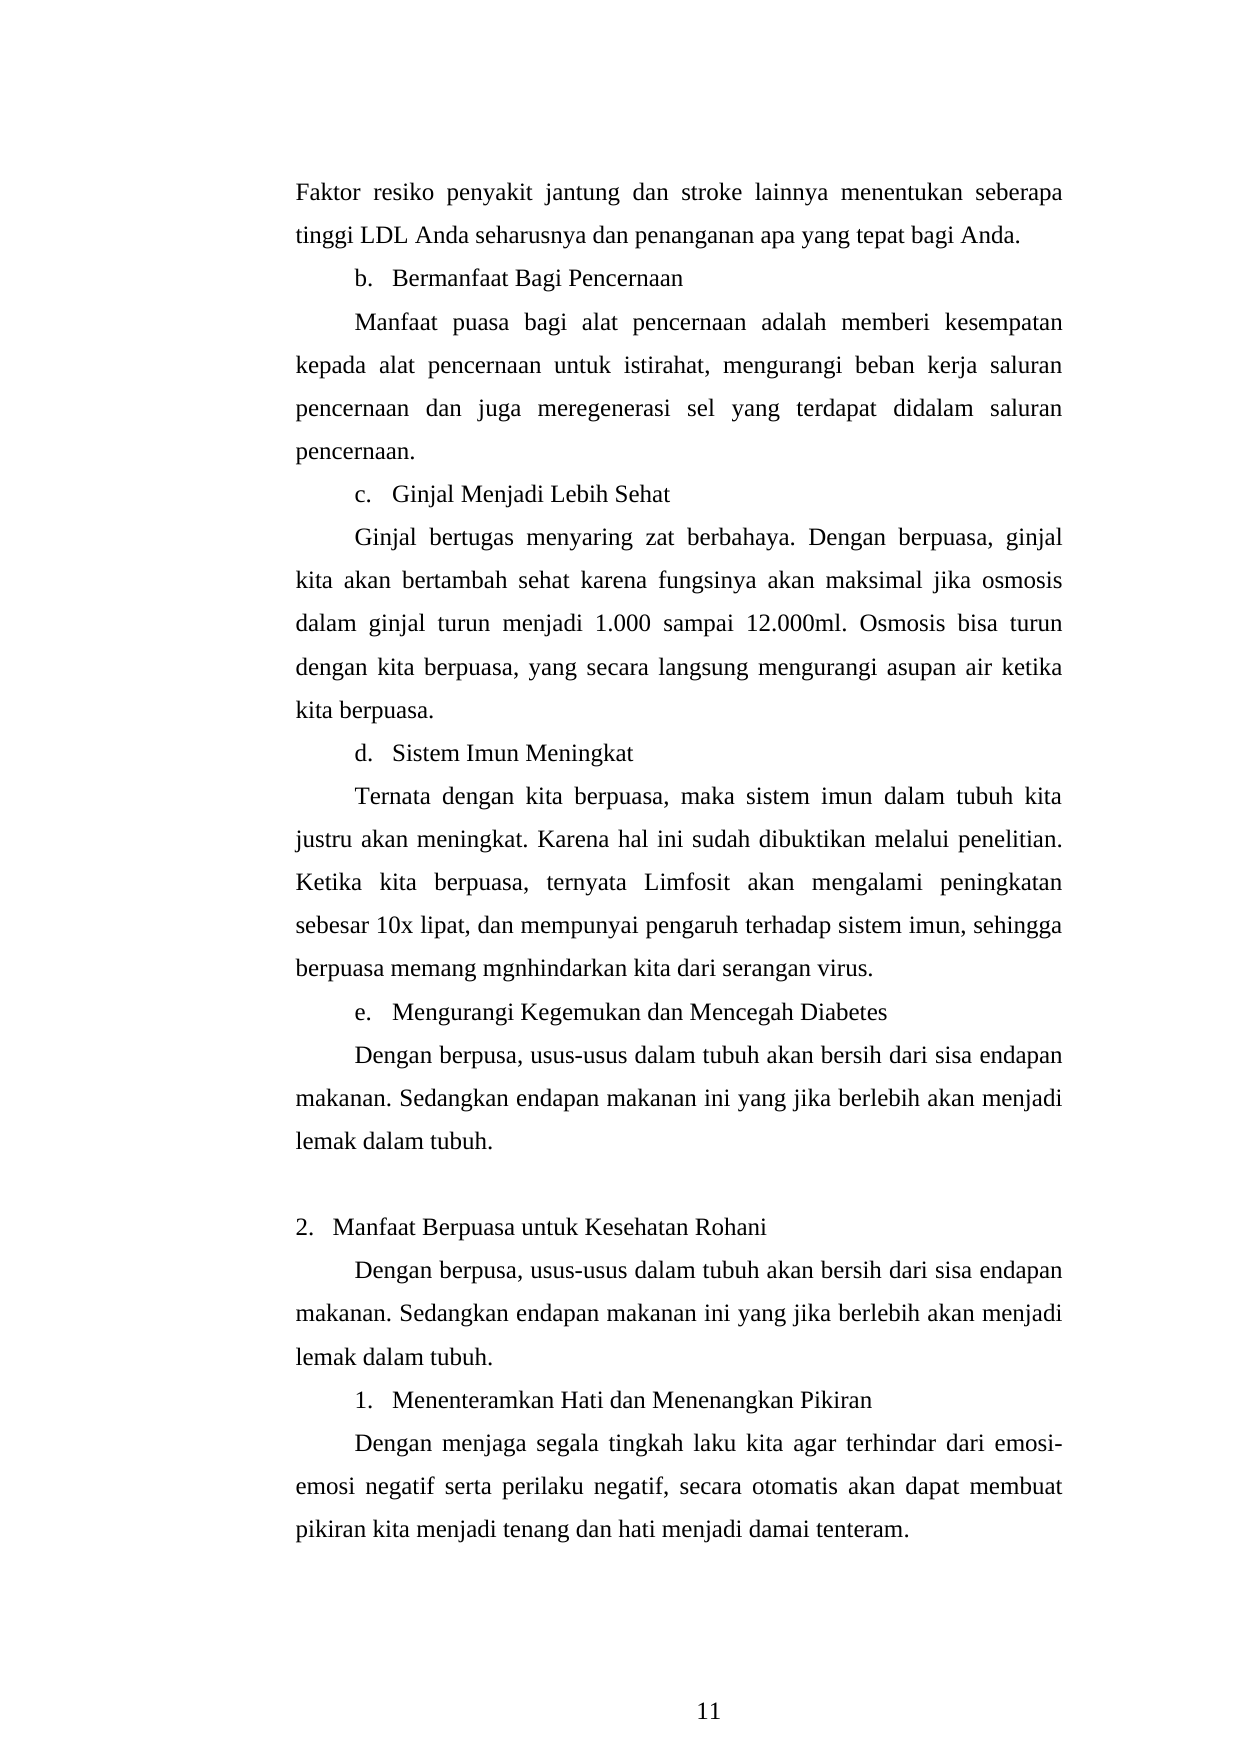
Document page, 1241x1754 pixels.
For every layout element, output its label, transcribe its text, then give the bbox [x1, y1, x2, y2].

list Sistem Imun Meningkat [354, 738, 1063, 767]
list Bermanfaat Bagi Pencernaan [354, 263, 1063, 292]
text Ternata dengan kita berpuasa, maka sistem imun dalam tubuh kita justru akan meningkat. Karena hal ini sudah dibuktikan melalui penelitian. Ketika kita berpuasa, ternyata Limfosit akan mengalami peningkatan sebesar 10x lipat, dan mempunyai pengaruh terhadap sistem imun, sehingga berpuasa memang mgnhindarkan kita dari serangan virus. [295, 781, 1063, 982]
list Menenteramkan Hati dan Menenangkan Pikiran [354, 1385, 1063, 1413]
text Dengan berpusa, usus-usus dalam tubuh akan bersih dari sisa endapan makanan. Sedangkan endapan makanan ini yang jika berlebih akan menjadi lemak dalam tubuh. [295, 1255, 1063, 1370]
text Ginjal bertugas menyaring zat berbahaya. Dengan berpuasa, ginjal kita akan bertambah sehat karena fungsinya akan maksimal jika osmosis dalam ginjal turun menjadi 1.000 sampai 12.000ml. Osmosis bisa turun dengan kita berpuasa, yang secara langsung mengurangi asupan air ketika kita berpuasa. [295, 522, 1063, 723]
text Dengan menjaga segala tingkah laku kita agar terhindar dari emosi-emosi negatif serta perilaku negatif, secara otomatis akan dapat membuat pikiran kita menjadi tenang dan hati menjadi damai tenteram. [295, 1428, 1063, 1543]
list Mengurangi Kegemukan dan Mencegah Diabetes [354, 997, 1063, 1025]
list Manfaat Berpuasa untuk Kesehatan Rohani [295, 1212, 1063, 1241]
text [295, 177, 1063, 249]
list Ginjal Menjadi Lebih Sehat [354, 479, 1063, 508]
text Manfaat puasa bagi alat pencernaan adalah memberi kesempatan kepada alat pencernaan untuk istirahat, mengurangi beban kerja saluran pencernaan dan juga meregenerasi sel yang terdapat didalam saluran pencernaan. [295, 307, 1063, 465]
text Dengan berpusa, usus-usus dalam tubuh akan bersih dari sisa endapan makanan. Sedangkan endapan makanan ini yang jika berlebih akan menjadi lemak dalam tubuh. [295, 1040, 1063, 1155]
